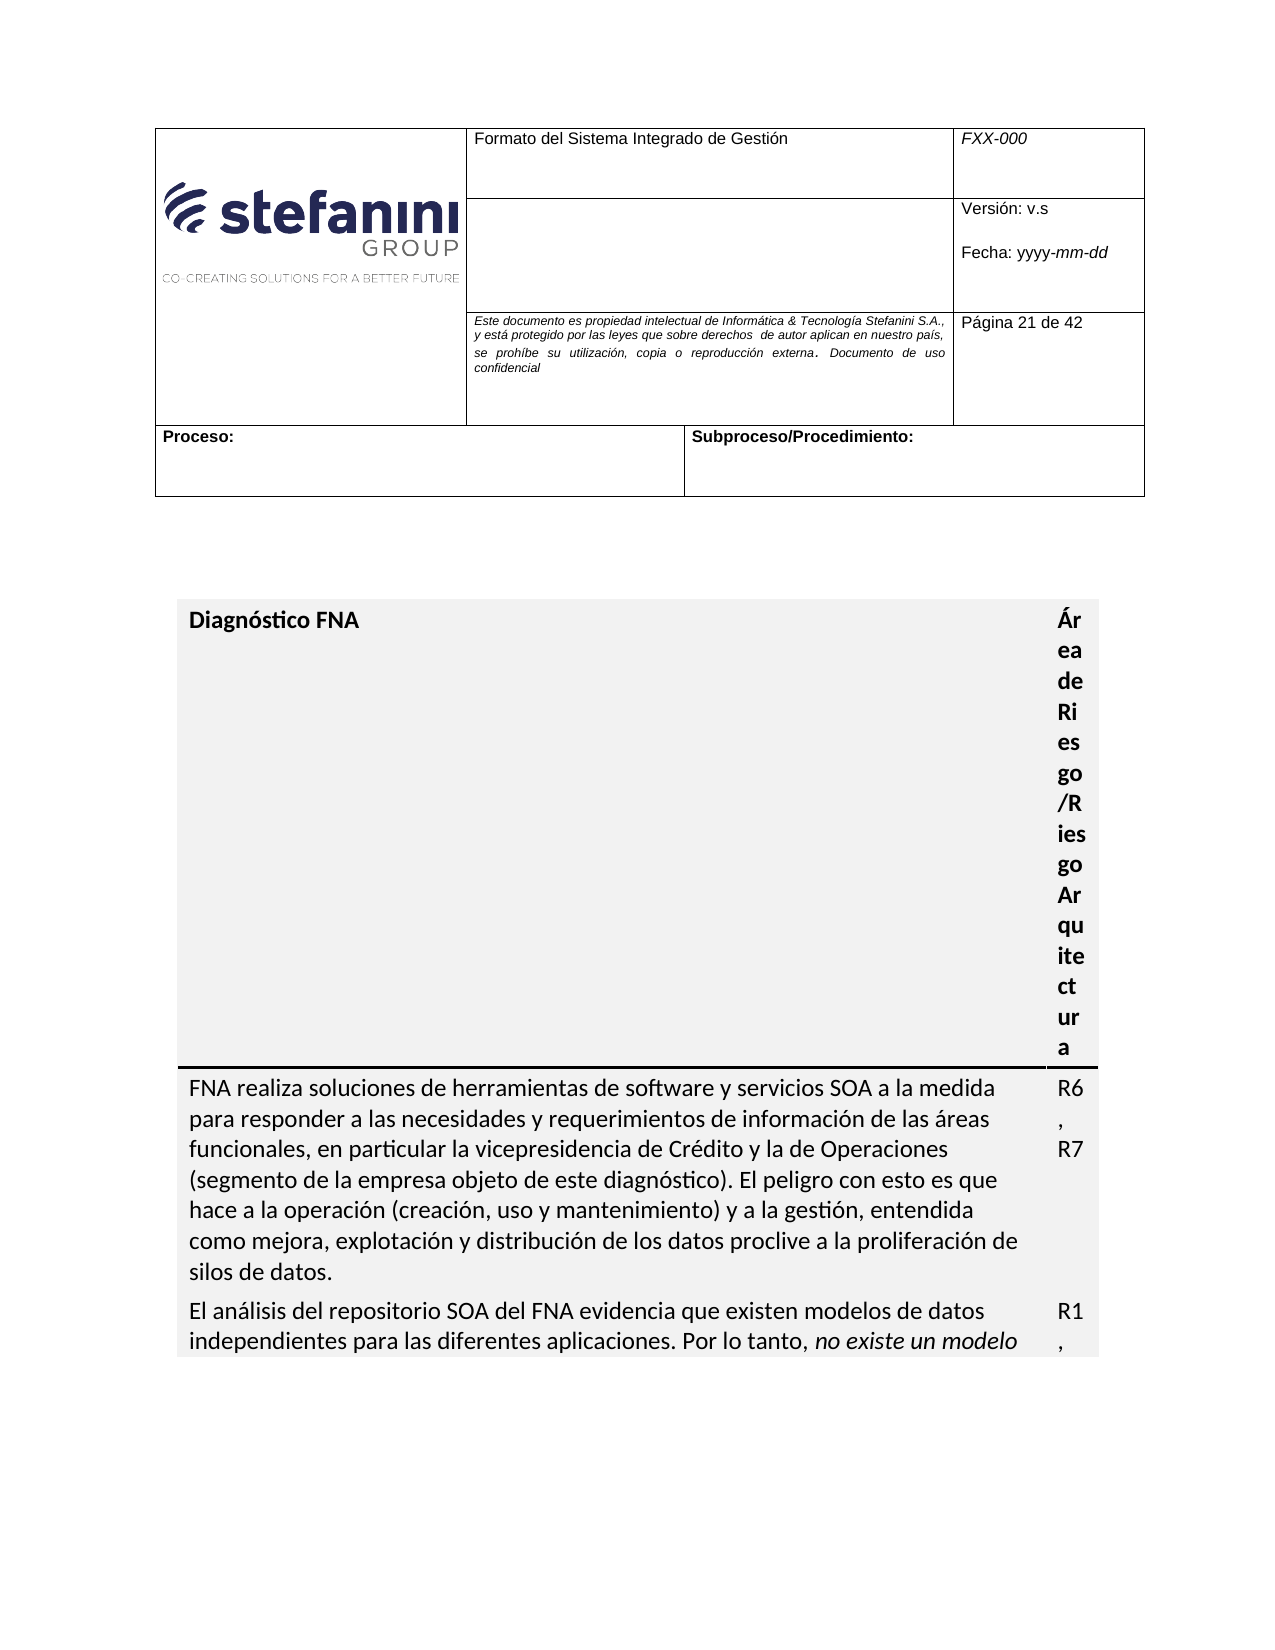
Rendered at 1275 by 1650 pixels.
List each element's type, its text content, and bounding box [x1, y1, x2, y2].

table_cell FNA realiza soluciones de herramientas de software y servicios SOA a la medida para responder a las necesidades y requerimientos de información de las áreas funcionales, en particular la vicepresidencia de Crédito y la de Operaciones (segmento de la empresa objeto de este diagnóstico). El peligro con esto es que hace a la operación (creación, uso y mantenimiento) y a la gestión, entendida como mejora, explotación y distribución de los datos proclive a la proliferación de silos de datos. [178, 1069, 1046, 1290]
table_header Diagnóstico FNA [178, 600, 1046, 1066]
picture [162, 182, 460, 286]
table_cell El análisis del repositorio SOA del FNA evidencia que existen modelos de datos independientes para las diferentes aplicaciones. Por lo tanto, no existe un modelo de datos común (modelo de datos canónico) en la organización. Así mismo, existen inconvenientes en la gestión del ciclo de vida del dato debido a la relación de dependencia con el proveedor Cobiscorp, el ERP del FNA, que dificultan incluir reglas de negocio o nuevas entidades de datos. [178, 1291, 1046, 1356]
table_cell R1, R6, R7 [1047, 1291, 1098, 1356]
table_header Área de Riesgo/Riesgo Arquitectura [1047, 600, 1098, 1066]
table_cell R6, R7 [1047, 1069, 1098, 1290]
